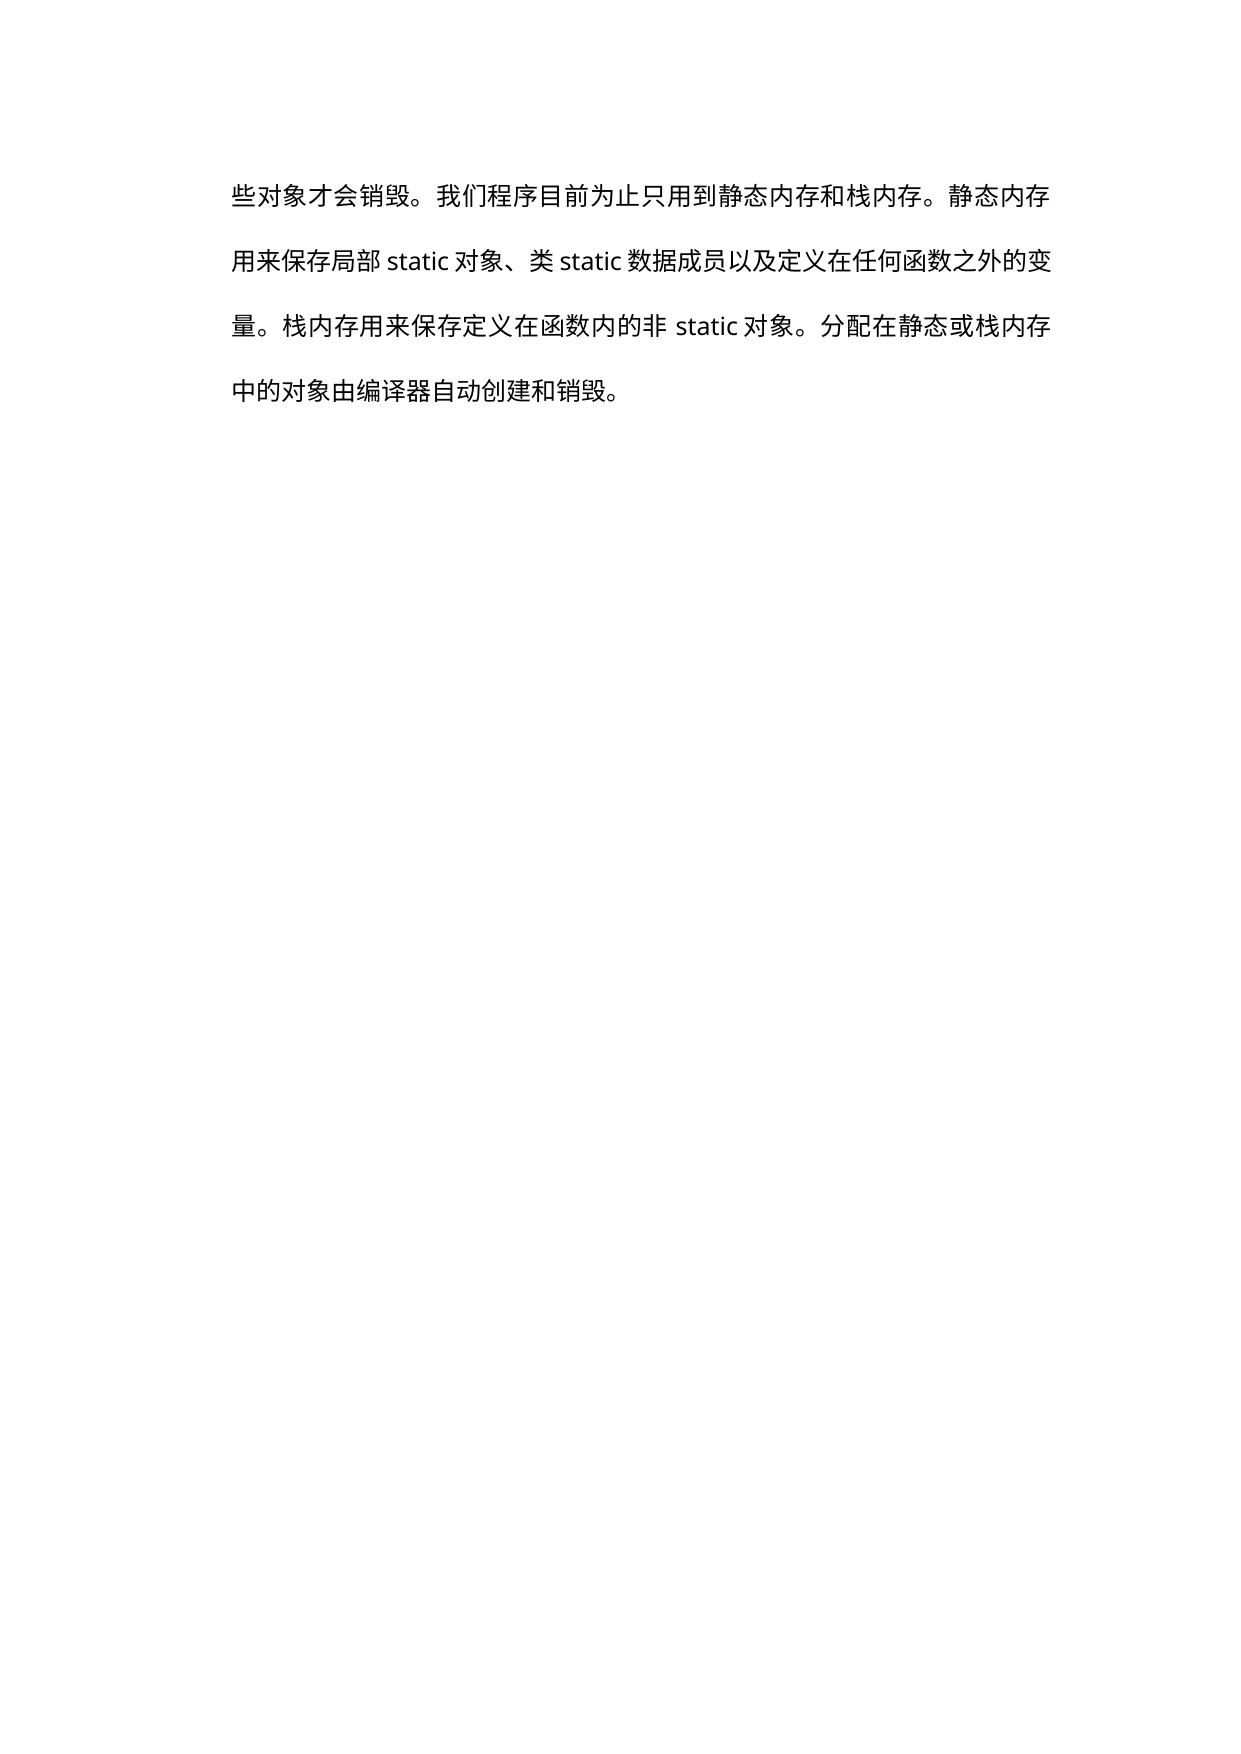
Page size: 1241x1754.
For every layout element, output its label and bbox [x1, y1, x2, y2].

list [187, 162, 1053, 422]
